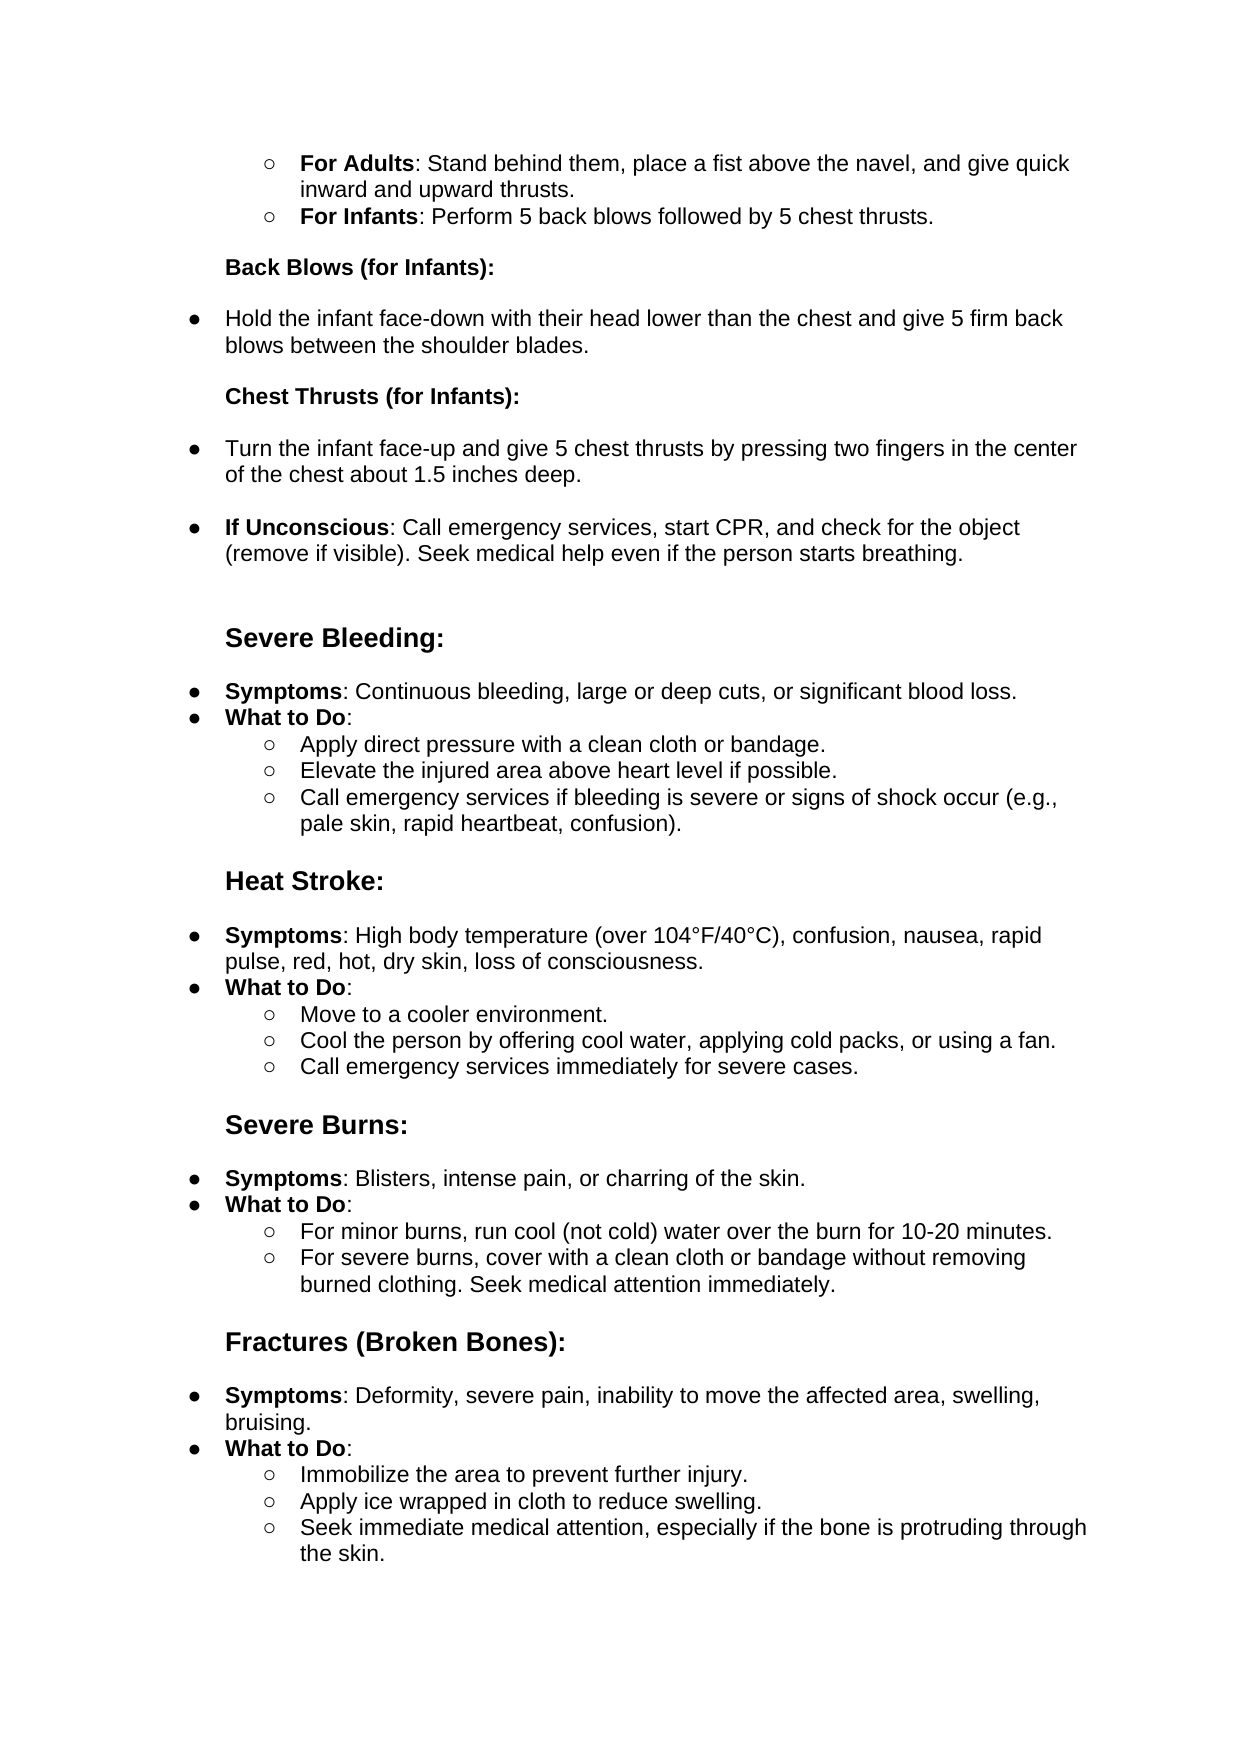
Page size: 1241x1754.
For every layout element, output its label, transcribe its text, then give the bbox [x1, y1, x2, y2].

list What to Do: [187, 1191, 1090, 1218]
list Call emergency services if bleeding is severe or signs of shock occur (e.g., pale skin, rapid heartbeat, confusion). [262, 783, 1090, 836]
list Call emergency services immediately for severe cases. [262, 1053, 1090, 1080]
list Symptoms: High body temperature (over 104°F/40°C), confusion, nausea, rapid pulse, red, hot, dry skin, loss of consciousness. [187, 922, 1090, 974]
list Apply direct pressure with a clean cloth or bandage. [262, 731, 1090, 757]
subtitle Severe Burns: [225, 1109, 1090, 1140]
subtitle Back Blows (for Infants): [225, 254, 1090, 280]
list For minor burns, run cool (not cold) water over the burn for 10-20 minutes. [262, 1218, 1090, 1244]
list For severe burns, cover with a clean cloth or bandage without removing burned clothing. Seek medical attention immediately. [262, 1244, 1090, 1297]
list Seek immediate medical attention, especially if the bone is protruding through the skin. [262, 1514, 1090, 1567]
list Cool the person by offering cool water, applying cold packs, or using a fan. [262, 1027, 1090, 1053]
subtitle Heat Stroke: [225, 865, 1090, 897]
list Hold the infant face-down with their head lower than the chest and give 5 firm back blows between the shoulder blades. [187, 305, 1090, 358]
list Elevate the injured area above heart level if possible. [262, 757, 1090, 783]
subtitle Fractures (Broken Bones): [225, 1326, 1090, 1357]
list Symptoms: Deformity, severe pain, inability to move the affected area, swelling, bruising. [187, 1382, 1090, 1435]
list What to Do: [187, 704, 1090, 731]
list What to Do: [187, 1435, 1090, 1461]
list For Adults: Stand behind them, place a fist above the navel, and give quick inward and upward thrusts. [262, 150, 1090, 203]
subtitle Chest Thrusts (for Infants): [225, 383, 1090, 409]
list Immobilize the area to prevent further injury. [262, 1461, 1090, 1488]
list Symptoms: Blisters, intense pain, or charring of the skin. [187, 1165, 1090, 1191]
list If Unconscious: Call emergency services, start CPR, and check for the object (remove if visible). Seek medical help even if the person starts breathing. [187, 513, 1090, 593]
list Symptoms: Continuous bleeding, large or deep cuts, or significant blood loss. [187, 678, 1090, 704]
list What to Do: [187, 974, 1090, 1001]
list Apply ice wrapped in cloth to reduce swelling. [262, 1488, 1090, 1514]
list For Infants: Perform 5 back blows followed by 5 chest thrusts. [262, 203, 1090, 229]
list Move to a cooler environment. [262, 1001, 1090, 1027]
list Turn the infant face-up and give 5 chest thrusts by pressing two fingers in the center of the chest about 1.5 inches deep. [187, 434, 1090, 513]
subtitle Severe Bleeding: [225, 622, 1090, 653]
